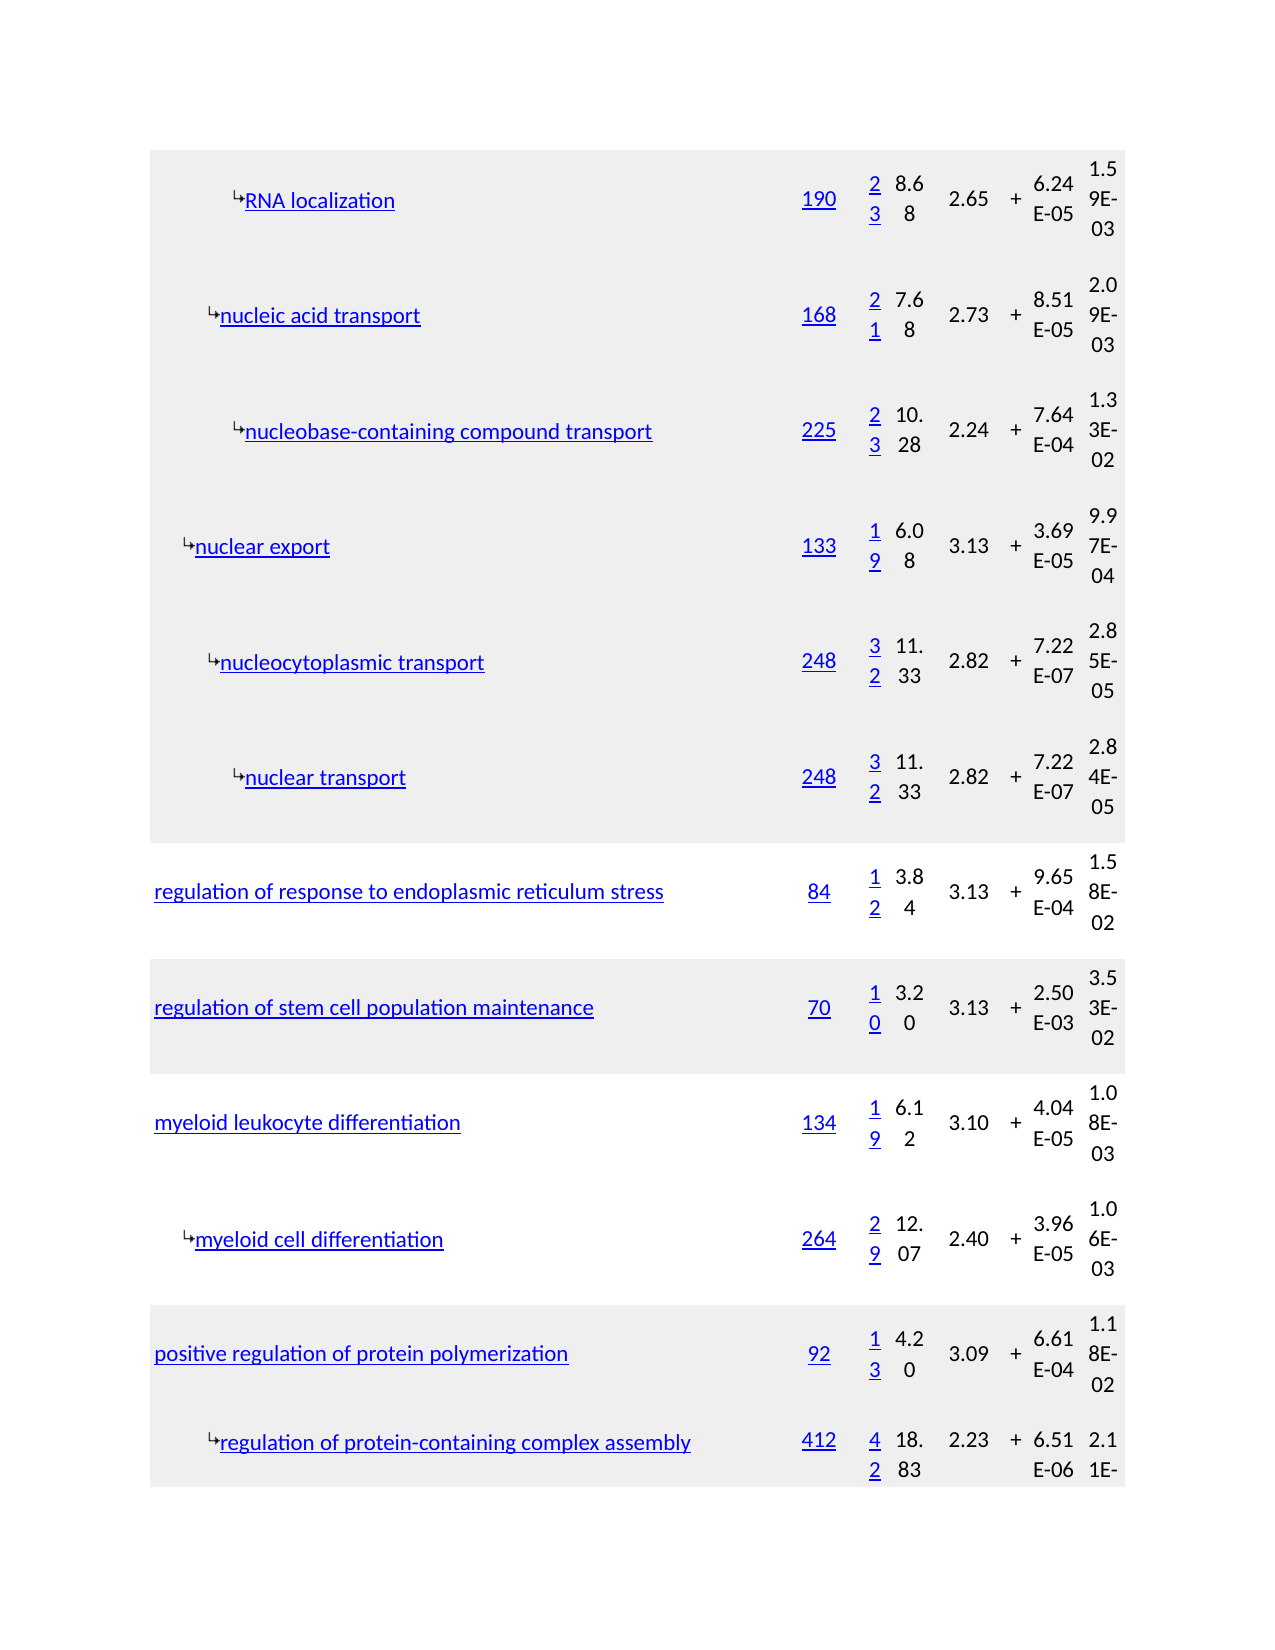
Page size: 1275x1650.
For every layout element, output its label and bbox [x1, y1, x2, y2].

picture [154, 298, 220, 324]
picture [154, 645, 220, 671]
picture [154, 1425, 220, 1450]
picture [154, 760, 245, 786]
picture [154, 183, 245, 208]
picture [154, 529, 195, 555]
picture [154, 414, 245, 439]
picture [154, 1222, 195, 1248]
